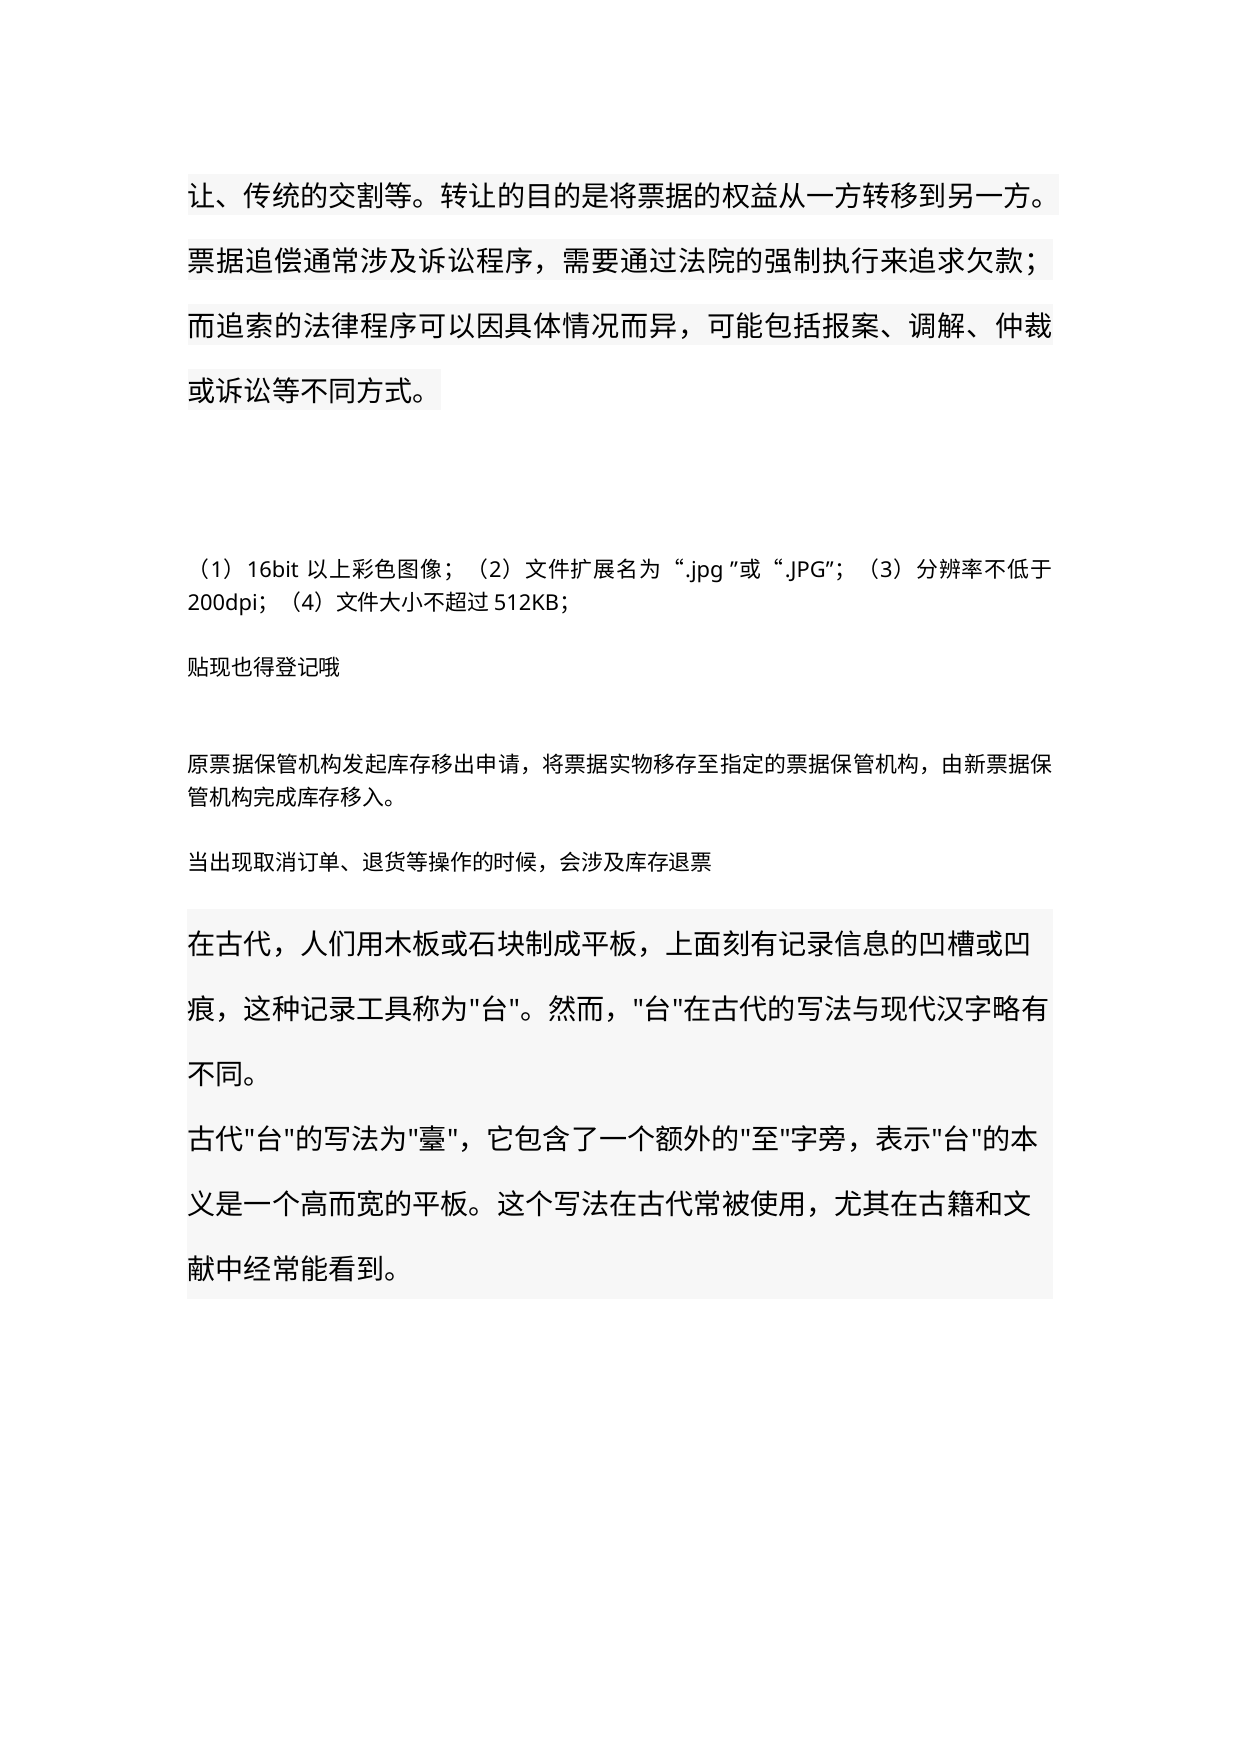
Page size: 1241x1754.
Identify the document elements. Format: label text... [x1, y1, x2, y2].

text 在古代，人们用木板或石块制成平板，上面刻有记录信息的凹槽或凹痕，这种记录工具称为"台"。然而，"台"在古代的写法与现代汉字略有不同。 [187, 909, 1053, 1104]
text 票据追偿通常涉及诉讼程序，需要通过法院的强制执行来追求欠款；而追索的法律程序可以因具体情况而异，可能包括报案、调解、仲裁或诉讼等不同方式。 [187, 227, 1053, 422]
text 古代"台"的写法为"臺"，它包含了一个额外的"至"字旁，表示"台"的本义是一个高而宽的平板。这个写法在古代常被使用，尤其在古籍和文献中经常能看到。 [187, 1104, 1053, 1299]
text 原票据保管机构发起库存移出申请，将票据实物移存至指定的票据保管机构，由新票据保管机构完成库存移入。 [187, 747, 1053, 812]
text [187, 162, 1053, 227]
text （1）16bit 以上彩色图像；（2）文件扩展名为“.jpg ”或“.JPG”；（3）分辨率不低于 200dpi；（4）文件大小不超过 512KB； [187, 552, 1053, 617]
text 当出现取消订单、退货等操作的时候，会涉及库存退票 [187, 844, 1053, 877]
text 贴现也得登记哦 [187, 649, 1053, 682]
